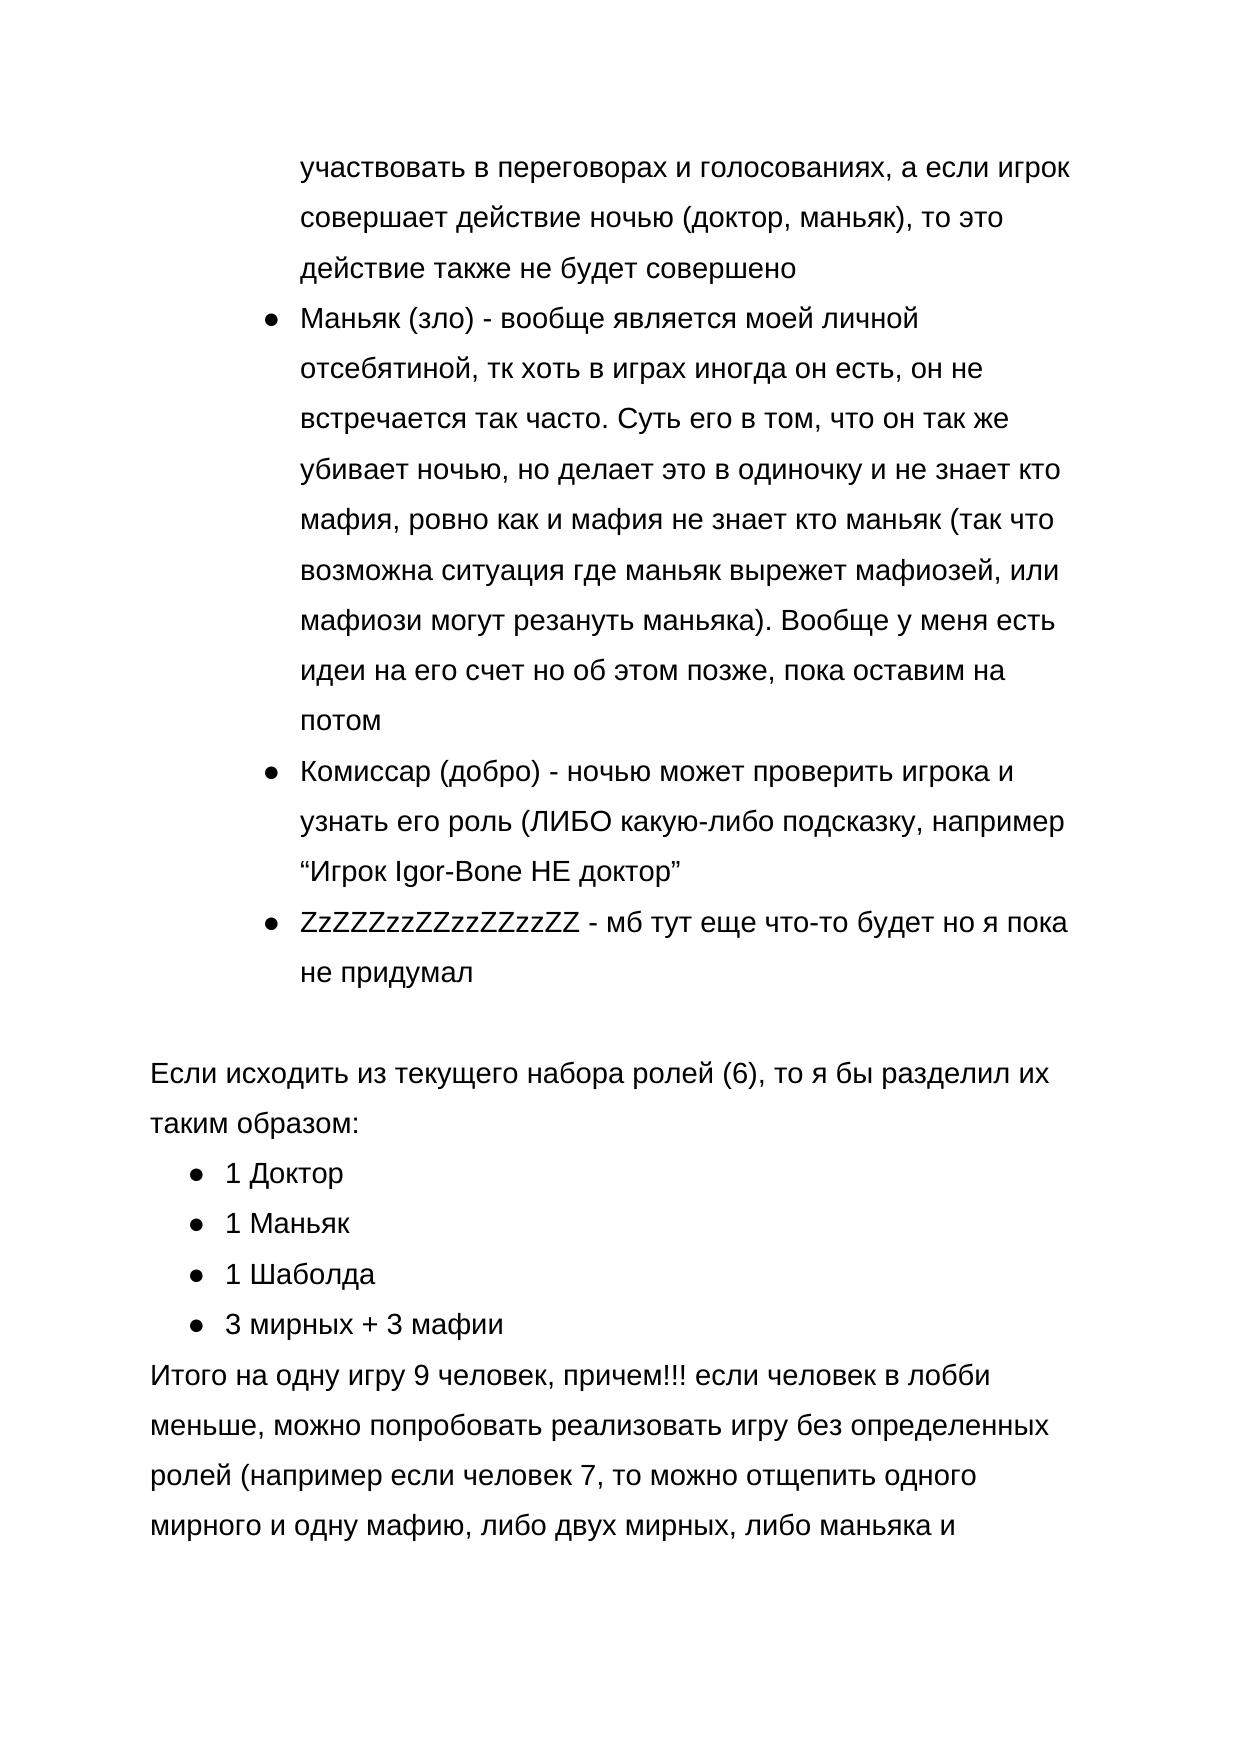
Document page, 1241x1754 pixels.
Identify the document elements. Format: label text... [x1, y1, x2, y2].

list 3 мирных + 3 мафии [187, 1307, 1090, 1341]
list 1 Маньяк [187, 1207, 1090, 1240]
text Если исходить из текущего набора ролей (6), то я бы разделил их таким образом: [150, 1056, 1090, 1139]
list ZzZZZzzZZzzZZzzZZ - мб тут еще что-то будет но я пока не придумал [262, 905, 1090, 988]
list Маньяк (зло) - вообще является моей личной отсебятиной, тк хоть в играх иногда он есть, он не встречается так часто. Суть его в том, что он так же убивает ночью, но делает это в одиночку и не знает кто мафия, ровно как и мафия не знает кто маньяк (так что возможна ситуация где маньяк вырежет мафиозей, или мафиози могут резануть маньяка). Вообще у меня есть идеи на его счет но об этом позже, пока оставим на потом [262, 301, 1090, 737]
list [262, 150, 1090, 284]
list 1 Шаболда [187, 1257, 1090, 1290]
list 1 Доктор [187, 1156, 1090, 1190]
list Комиссар (добро) - ночью может проверить игрока и узнать его роль (ЛИБО какую-либо подсказку, например “Игрок Igor-Bone НЕ доктор” [262, 754, 1090, 888]
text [150, 1357, 1090, 1542]
